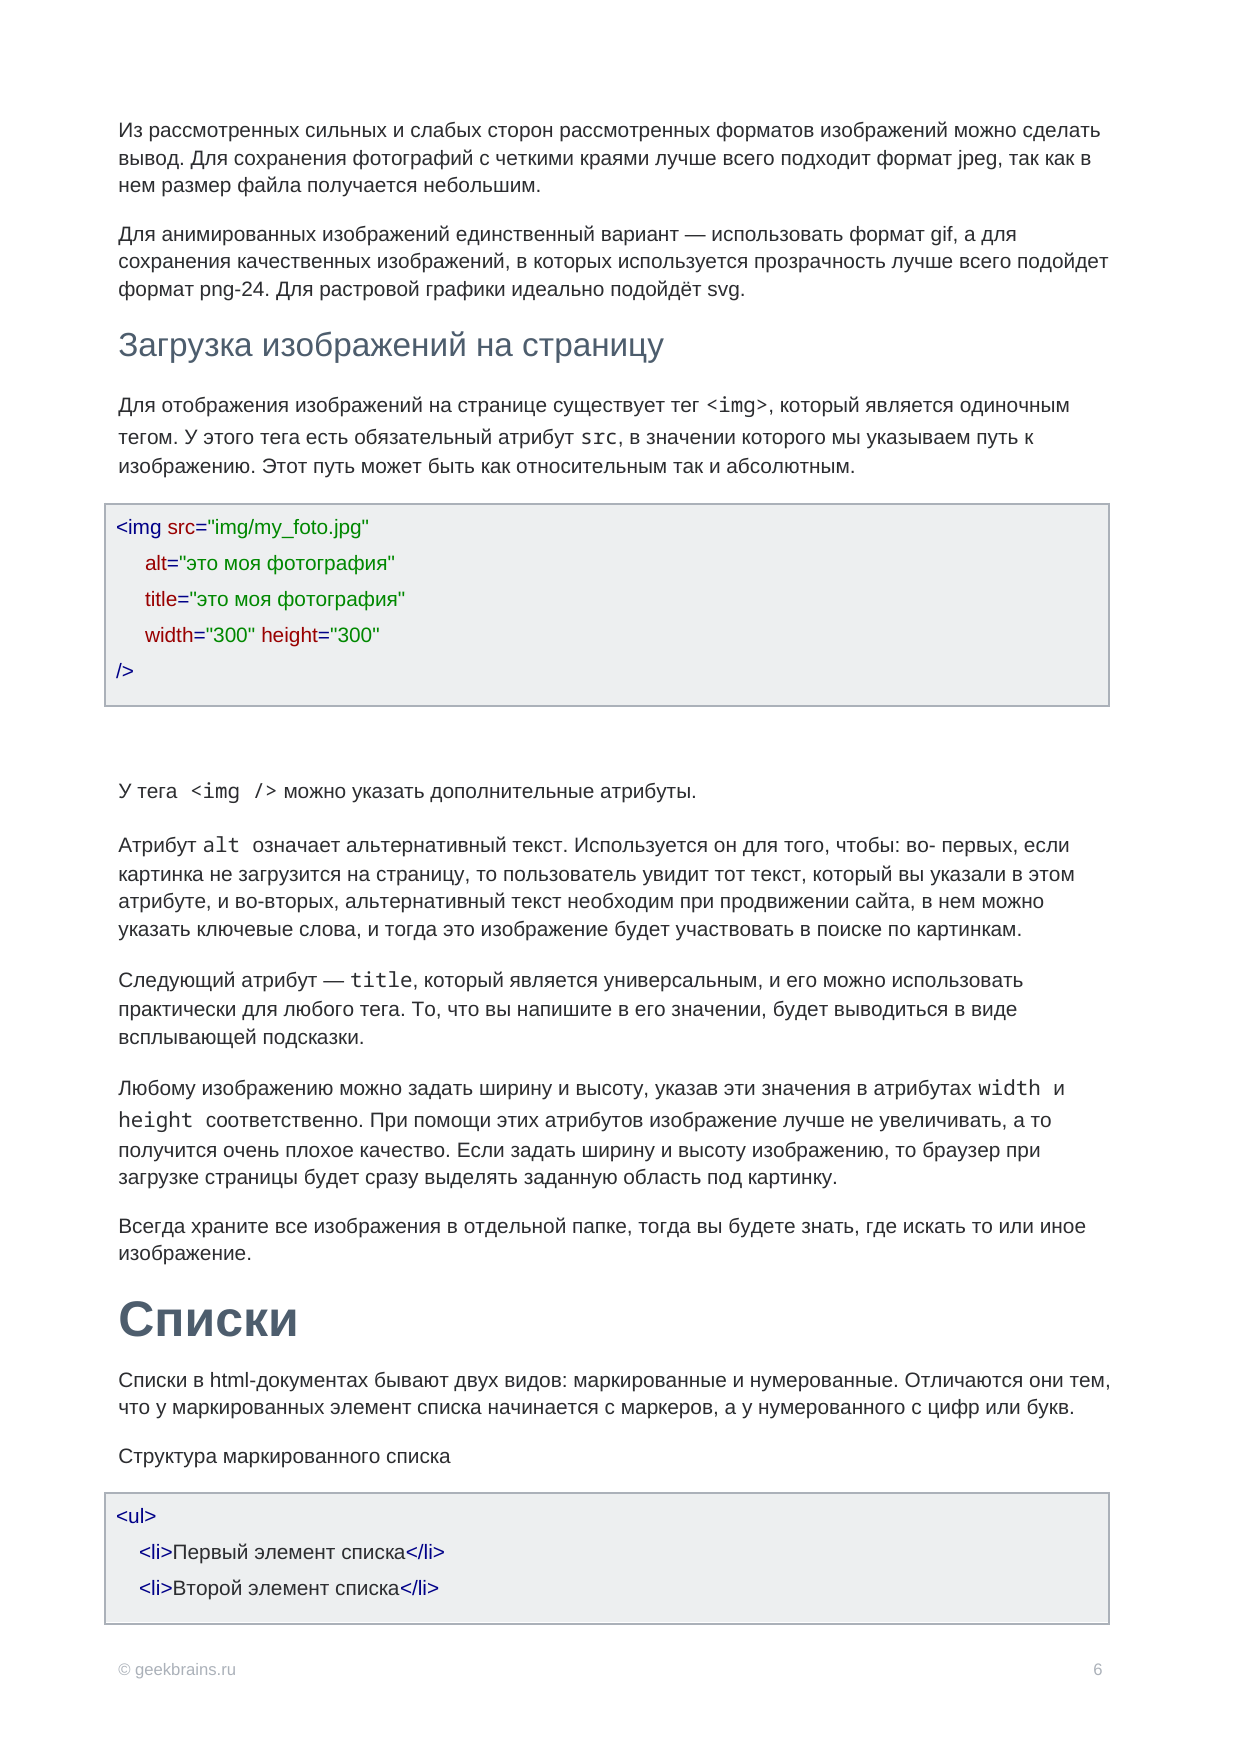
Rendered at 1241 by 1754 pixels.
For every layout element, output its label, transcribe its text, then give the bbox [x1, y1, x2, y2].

text Атрибут alt означает альтернативный текст. Используется он для того, чтобы: во- первых, если картинка не загрузится на страницу, то пользователь увидит тот текст, который вы указали в этом атрибуте, и во-вторых, альтернативный текст необходим при продвижении сайта, в нем можно указать ключевые слова, и тогда это изображение будет участвовать в поиске по картинкам. [118, 830, 1122, 941]
text Для анимированных изображений единственный вариант — использовать формат gif, а для сохранения качественных изображений, в которых используется прозрачность лучше всего подойдет формат png-24. Для растровой графики идеально подойдёт svg. [118, 221, 1122, 300]
table_header <img src="img/my_foto.jpg" alt="это моя фотография" title="это моя фотография" width="300" height="300" /> [106, 505, 1108, 705]
text Из рассмотренных сильных и слабых сторон рассмотренных форматов изображений можно сделать вывод. Для сохранения фотографий с четкими краями лучше всего подходит формат jpeg, так как в нем размер файла получается небольшим. [118, 118, 1122, 197]
text Списки в html-документах бывают двух видов: маркированные и нумерованные. Отличаются они тем, что у маркированных элемент списка начинается с маркеров, а у нумерованного с цифр или букв. [118, 1368, 1122, 1419]
text Всегда храните все изображения в отдельной папке, тогда вы будете знать, где искать то или иное изображение. [118, 1213, 1122, 1265]
text Следующий атрибут — title, который является универсальным, и его можно использовать практически для любого тега. То, что вы напишите в его значении, будет выводиться в виде всплывающей подсказки. [118, 965, 1122, 1049]
text Любому изображению можно задать ширину и высоту, указав эти значения в атрибутах width и height соответственно. При помощи этих атрибутов изображение лучше не увеличивать, а то получится очень плохое качество. Если задать ширину и высоту изображению, то браузер при загрузке страницы будет сразу выделять заданную область под картинку. [118, 1073, 1122, 1189]
subtitle Списки [118, 1289, 1122, 1347]
text Структура маркированного списка [118, 1443, 1122, 1467]
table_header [106, 1494, 1108, 1622]
text Для отображения изображений на странице существует тег <img>, который является одиночным тегом. У этого тега есть обязательный атрибут src, в значении которого мы указываем путь к изображению. Этот путь может быть как относительным так и абсолютным. [118, 390, 1122, 478]
subtitle Загрузка изображений на страницу [118, 325, 1122, 363]
text У тега <img /> можно указать дополнительные атрибуты. [118, 776, 1122, 805]
